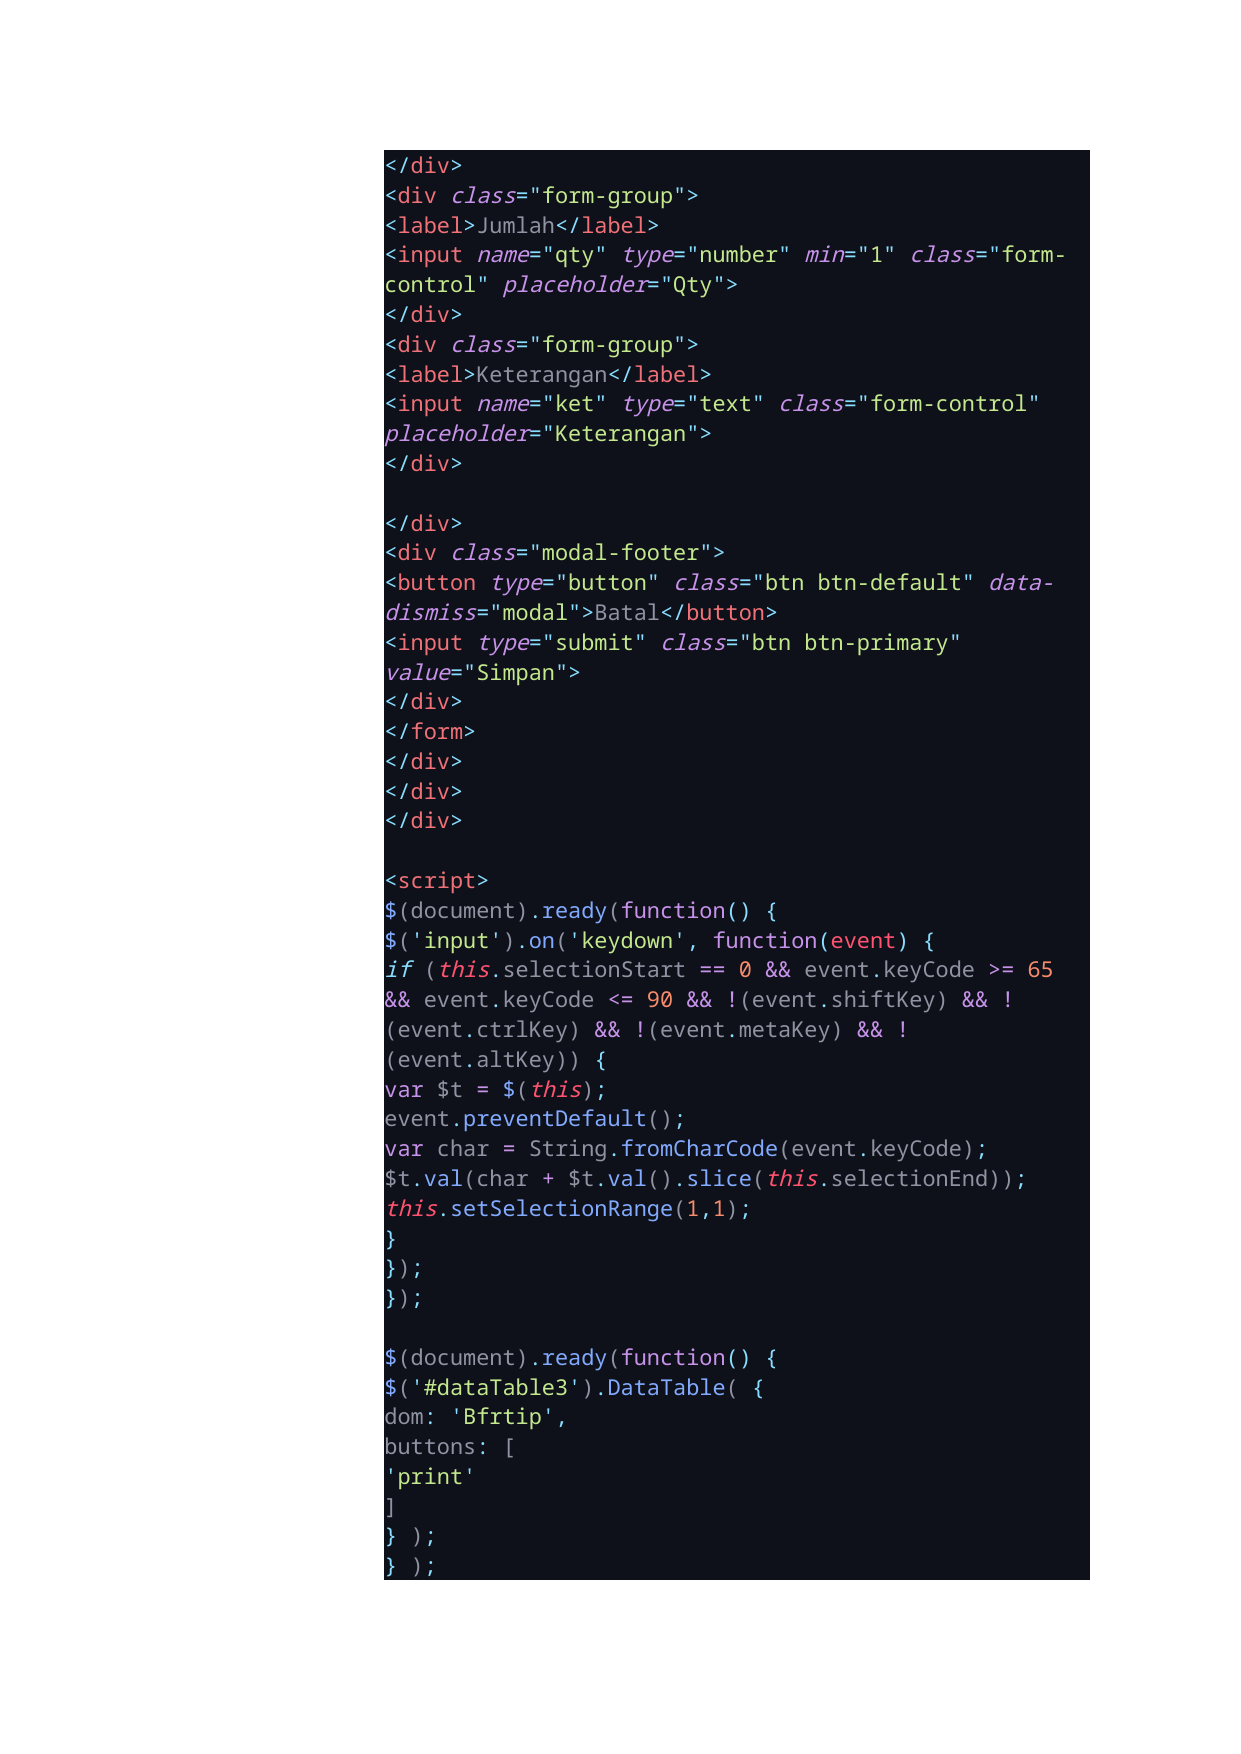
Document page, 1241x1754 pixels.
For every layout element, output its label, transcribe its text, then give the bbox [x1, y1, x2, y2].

text $(document).ready(function() { [384, 1342, 1090, 1371]
text </div> [384, 150, 1090, 180]
text } [384, 1222, 1090, 1252]
text 'print' [384, 1461, 1090, 1491]
text <input type="submit" class="btn btn-primary" value="Simpan"> [384, 627, 1090, 686]
text } ); [384, 1520, 1090, 1550]
text $t.val(char + $t.val().slice(this.selectionEnd)); [384, 1163, 1090, 1193]
text $('input').on('keydown', function(event) { [384, 924, 1090, 954]
text <input name="qty" type="number" min="1" class="form-control" placeholder="Qty"> [384, 239, 1090, 299]
text } ); [384, 1550, 1090, 1580]
text <button type="button" class="btn btn-default" data-dismiss="modal">Batal</button> [384, 567, 1090, 627]
text </div> [384, 776, 1090, 805]
text $('#dataTable3').DataTable( { [384, 1371, 1090, 1401]
text }); [384, 1282, 1090, 1312]
text <div class="modal-footer"> [384, 537, 1090, 567]
text $(document).ready(function() { [384, 895, 1090, 924]
text var $t = $(this); [384, 1073, 1090, 1103]
text <div class="form-group"> [384, 329, 1090, 358]
text </div> [384, 299, 1090, 329]
text <div class="form-group"> [384, 180, 1090, 209]
text </form> [384, 716, 1090, 746]
text buttons: [ [384, 1431, 1090, 1461]
text dom: 'Bfrtip', [384, 1401, 1090, 1431]
text </div> [384, 448, 1090, 478]
text <label>Keterangan</label> [384, 358, 1090, 388]
text </div> [384, 507, 1090, 537]
text }); [384, 1252, 1090, 1282]
text event.preventDefault(); [384, 1103, 1090, 1133]
text </div> [384, 805, 1090, 835]
text var char = String.fromCharCode(event.keyCode); [384, 1133, 1090, 1163]
text ] [384, 1491, 1090, 1520]
text this.setSelectionRange(1,1); [384, 1193, 1090, 1222]
text <label>Jumlah</label> [384, 209, 1090, 239]
text </div> [384, 686, 1090, 716]
text <input name="ket" type="text" class="form-control" placeholder="Keterangan"> [384, 388, 1090, 448]
text </div> [384, 746, 1090, 776]
text <script> [384, 865, 1090, 895]
text if (this.selectionStart == 0 && event.keyCode >= 65 && event.keyCode <= 90 && !(event.shiftKey) && !(event.ctrlKey) && !(event.metaKey) && !(event.altKey)) { [384, 954, 1090, 1073]
